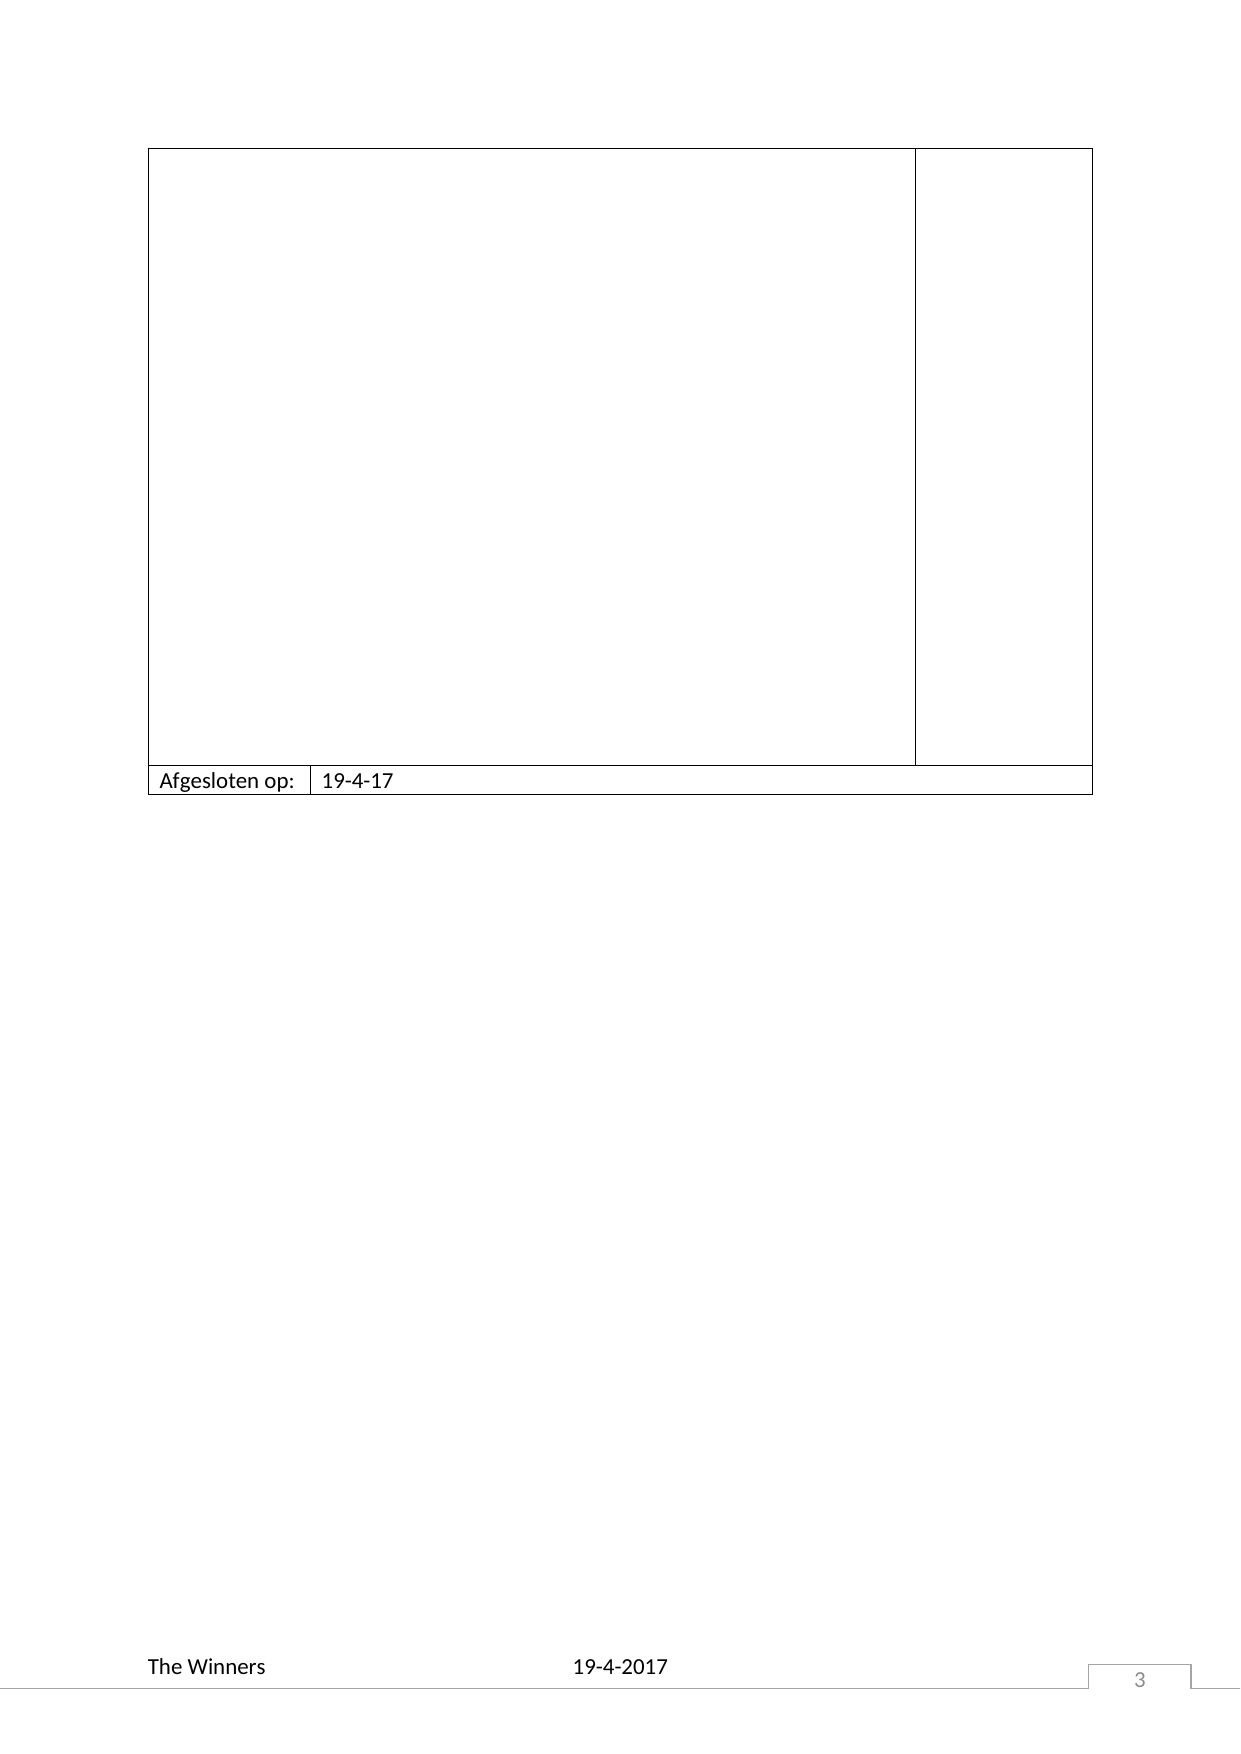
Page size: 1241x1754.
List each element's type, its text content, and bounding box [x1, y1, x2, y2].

table_cell Afgesloten op: [149, 766, 310, 794]
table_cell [149, 149, 915, 765]
table_cell [916, 149, 1092, 765]
table_cell 19-4-17 [311, 766, 1092, 794]
